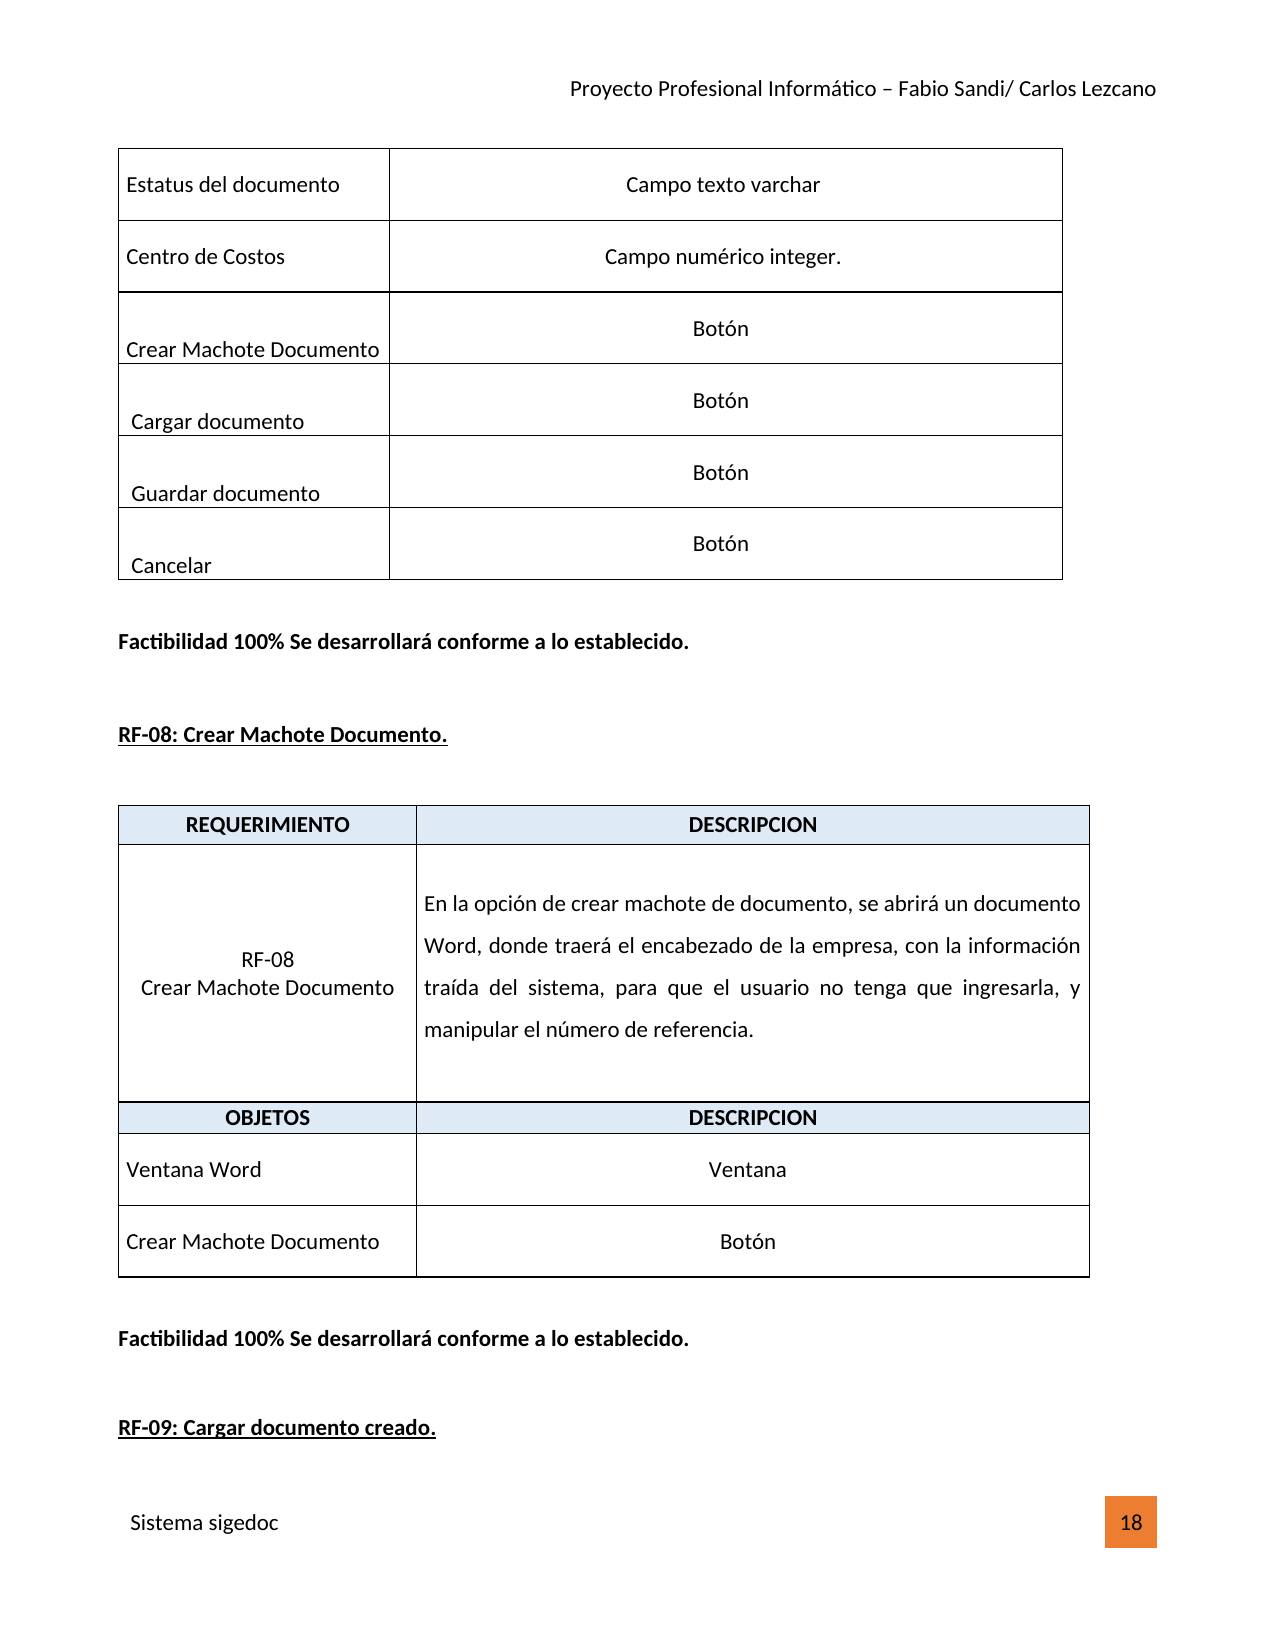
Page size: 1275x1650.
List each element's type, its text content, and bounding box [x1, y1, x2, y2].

table_cell Campo numérico integer. [390, 221, 1062, 291]
table_cell Guardar documento [119, 436, 389, 507]
table_cell En la opción de crear machote de documento, se abrirá un documento Word, donde traerá el encabezado de la empresa, con la información traída del sistema, para que el usuario no tenga que ingresarla, y manipular el número de referencia. [417, 845, 1089, 1101]
table_cell Crear Machote Documento [119, 1206, 416, 1276]
table_cell Crear Machote Documento [119, 293, 389, 363]
text RF-08: Crear Machote Documento. [118, 721, 1157, 749]
table_cell Botón [390, 293, 1062, 363]
table_cell DESCRIPCION [417, 1103, 1089, 1133]
table_cell Botón [390, 364, 1062, 435]
table_cell Centro de Costos [119, 221, 389, 291]
table_cell Ventana Word [119, 1134, 416, 1204]
table_cell Cargar documento [119, 364, 389, 435]
table_cell Botón [390, 508, 1062, 579]
table_cell Botón [417, 1206, 1089, 1276]
table_cell OBJETOS [119, 1103, 416, 1133]
table_cell Estatus del documento [119, 149, 389, 219]
text Factibilidad 100% Se desarrollará conforme a lo establecido. [118, 1324, 1157, 1352]
text RF-09: Cargar documento creado. [118, 1413, 1157, 1441]
text Factibilidad 100% Se desarrollará conforme a lo establecido. [118, 627, 1157, 655]
table_header DESCRIPCION [417, 806, 1089, 844]
table_cell Cancelar [119, 508, 389, 579]
table_header REQUERIMIENTO [119, 806, 416, 844]
table_cell RF-08 Crear Machote Documento [119, 845, 416, 1101]
table_cell Botón [390, 436, 1062, 507]
table_cell Campo texto varchar [390, 149, 1062, 219]
table_cell Ventana [417, 1134, 1089, 1204]
